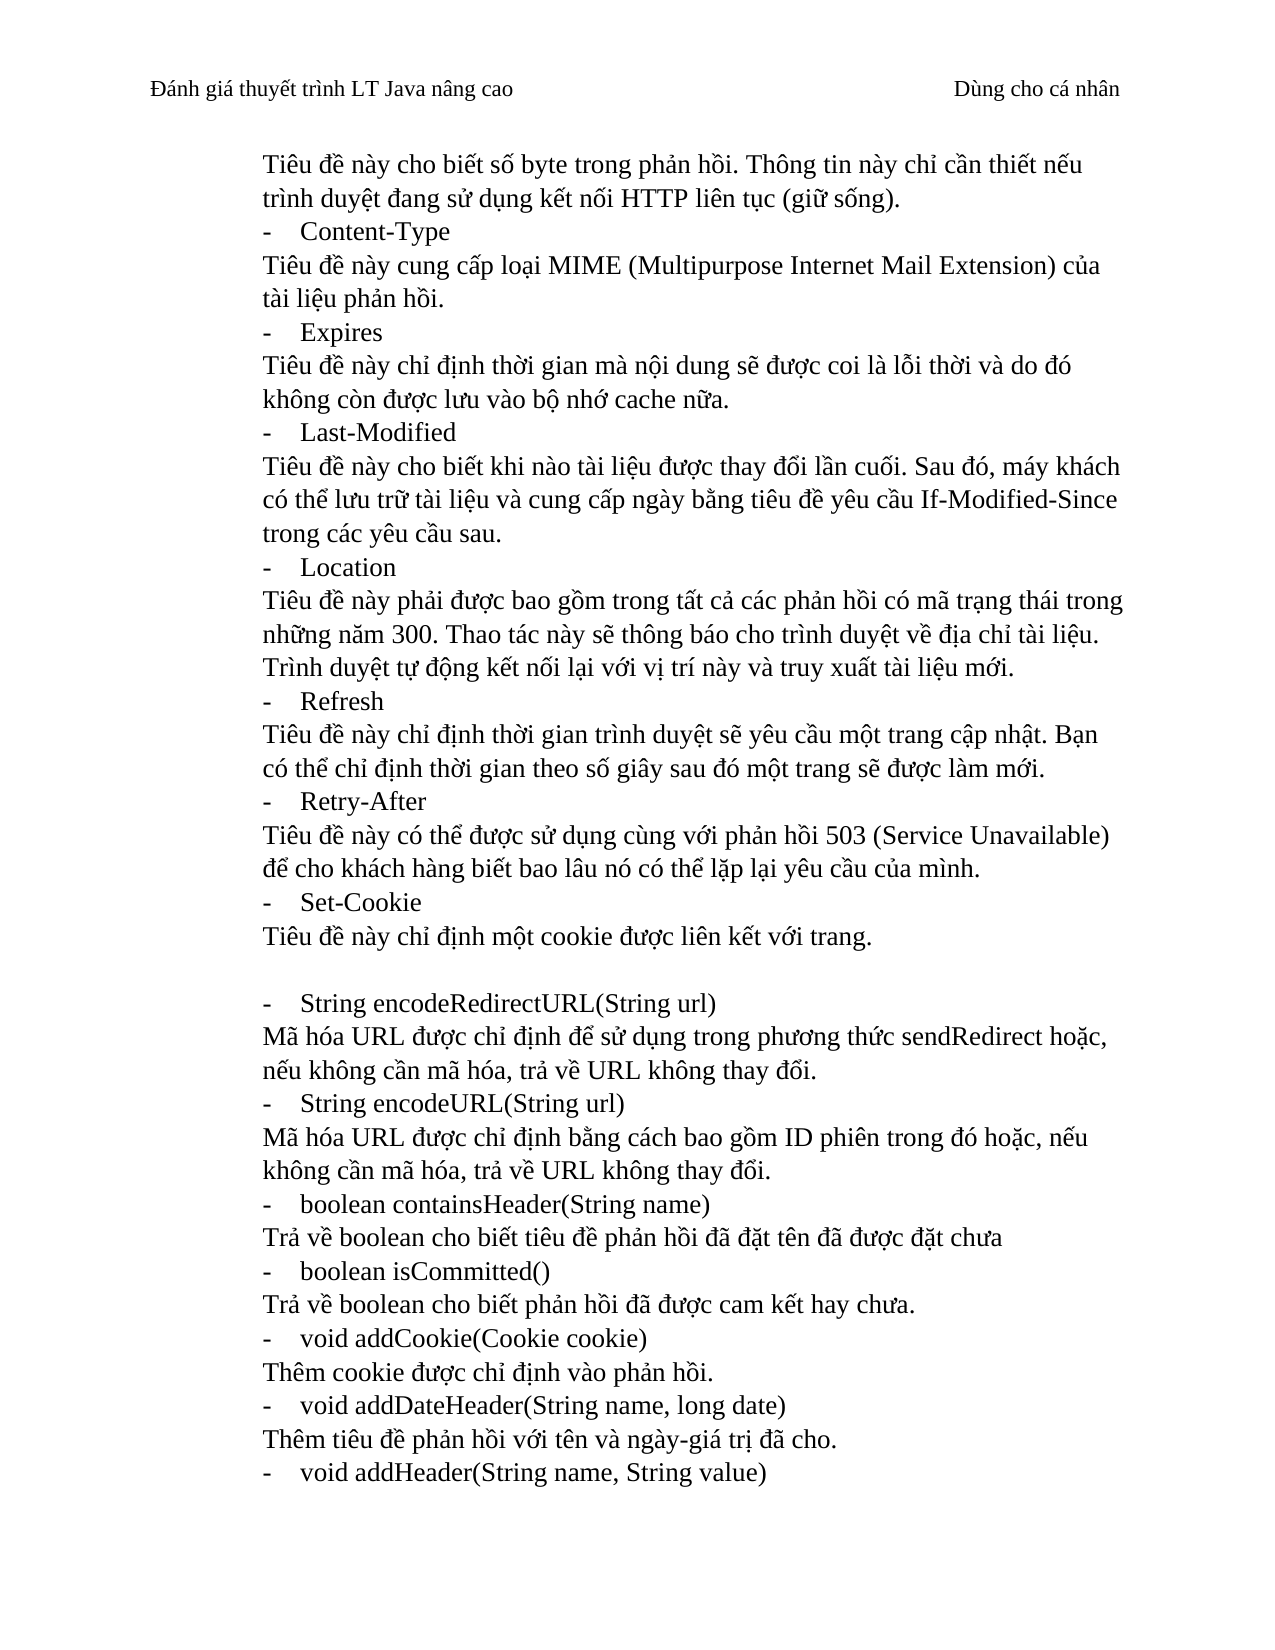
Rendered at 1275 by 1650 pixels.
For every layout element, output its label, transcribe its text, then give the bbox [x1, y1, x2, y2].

list Content-Type [262, 215, 1125, 246]
list Mã hóa URL được chỉ định để sử dụng trong phương thức sendRedirect hoặc, nếu không cần mã hóa, trả về URL không thay đổi. [262, 1020, 1125, 1085]
list void addDateHeader(String name, long date) [262, 1389, 1125, 1420]
list String encodeURL(String url) [262, 1087, 1125, 1118]
list Tiêu đề này chỉ định thời gian mà nội dung sẽ được coi là lỗi thời và do đó không còn được lưu vào bộ nhớ cache nữa. [262, 349, 1125, 414]
list boolean isCommitted() [262, 1255, 1125, 1286]
list Mã hóa URL được chỉ định bằng cách bao gồm ID phiên trong đó hoặc, nếu không cần mã hóa, trả về URL không thay đổi. [262, 1121, 1125, 1186]
list Thêm cookie được chỉ định vào phản hồi. [262, 1356, 1125, 1387]
list boolean containsHeader(String name) [262, 1188, 1125, 1219]
list Trả về boolean cho biết phản hồi đã được cam kết hay chưa. [262, 1288, 1125, 1320]
list Tiêu đề này phải được bao gồm trong tất cả các phản hồi có mã trạng thái trong những năm 300. Thao tác này sẽ thông báo cho trình duyệt về địa chỉ tài liệu. Trình duyệt tự động kết nối lại với vị trí này và truy xuất tài liệu mới. [262, 584, 1125, 682]
list Tiêu đề này chỉ định thời gian trình duyệt sẽ yêu cầu một trang cập nhật. Bạn có thể chỉ định thời gian theo số giây sau đó một trang sẽ được làm mới. [262, 718, 1125, 783]
list Tiêu đề này cho biết khi nào tài liệu được thay đổi lần cuối. Sau đó, máy khách có thể lưu trữ tài liệu và cung cấp ngày bằng tiêu đề yêu cầu If-Modified-Since trong các yêu cầu sau. [262, 450, 1125, 548]
list void addHeader(String name, String value) [262, 1456, 1125, 1487]
list Expires [262, 316, 1125, 347]
list Tiêu đề này có thể được sử dụng cùng với phản hồi 503 (Service Unavailable) để cho khách hàng biết bao lâu nó có thể lặp lại yêu cầu của mình. [262, 819, 1125, 884]
list Refresh [262, 685, 1125, 716]
list Last-Modified [262, 416, 1125, 448]
list Tiêu đề này cung cấp loại MIME (Multipurpose Internet Mail Extension) của tài liệu phản hồi. [262, 249, 1125, 313]
list Tiêu đề này cho biết số byte trong phản hồi. Thông tin này chỉ cần thiết nếu trình duyệt đang sử dụng kết nối HTTP liên tục (giữ sống). [262, 148, 1125, 213]
list Tiêu đề này chỉ định một cookie được liên kết với trang. [262, 919, 1125, 951]
list String encodeRedirectURL(String url) [262, 987, 1125, 1018]
list Trả về boolean cho biết tiêu đề phản hồi đã đặt tên đã được đặt chưa [262, 1221, 1125, 1253]
list Thêm tiêu đề phản hồi với tên và ngày-giá trị đã cho. [262, 1423, 1125, 1454]
list Set-Cookie [262, 886, 1125, 917]
list Retry-After [262, 785, 1125, 817]
list void addCookie(Cookie cookie) [262, 1322, 1125, 1353]
list Location [262, 551, 1125, 582]
